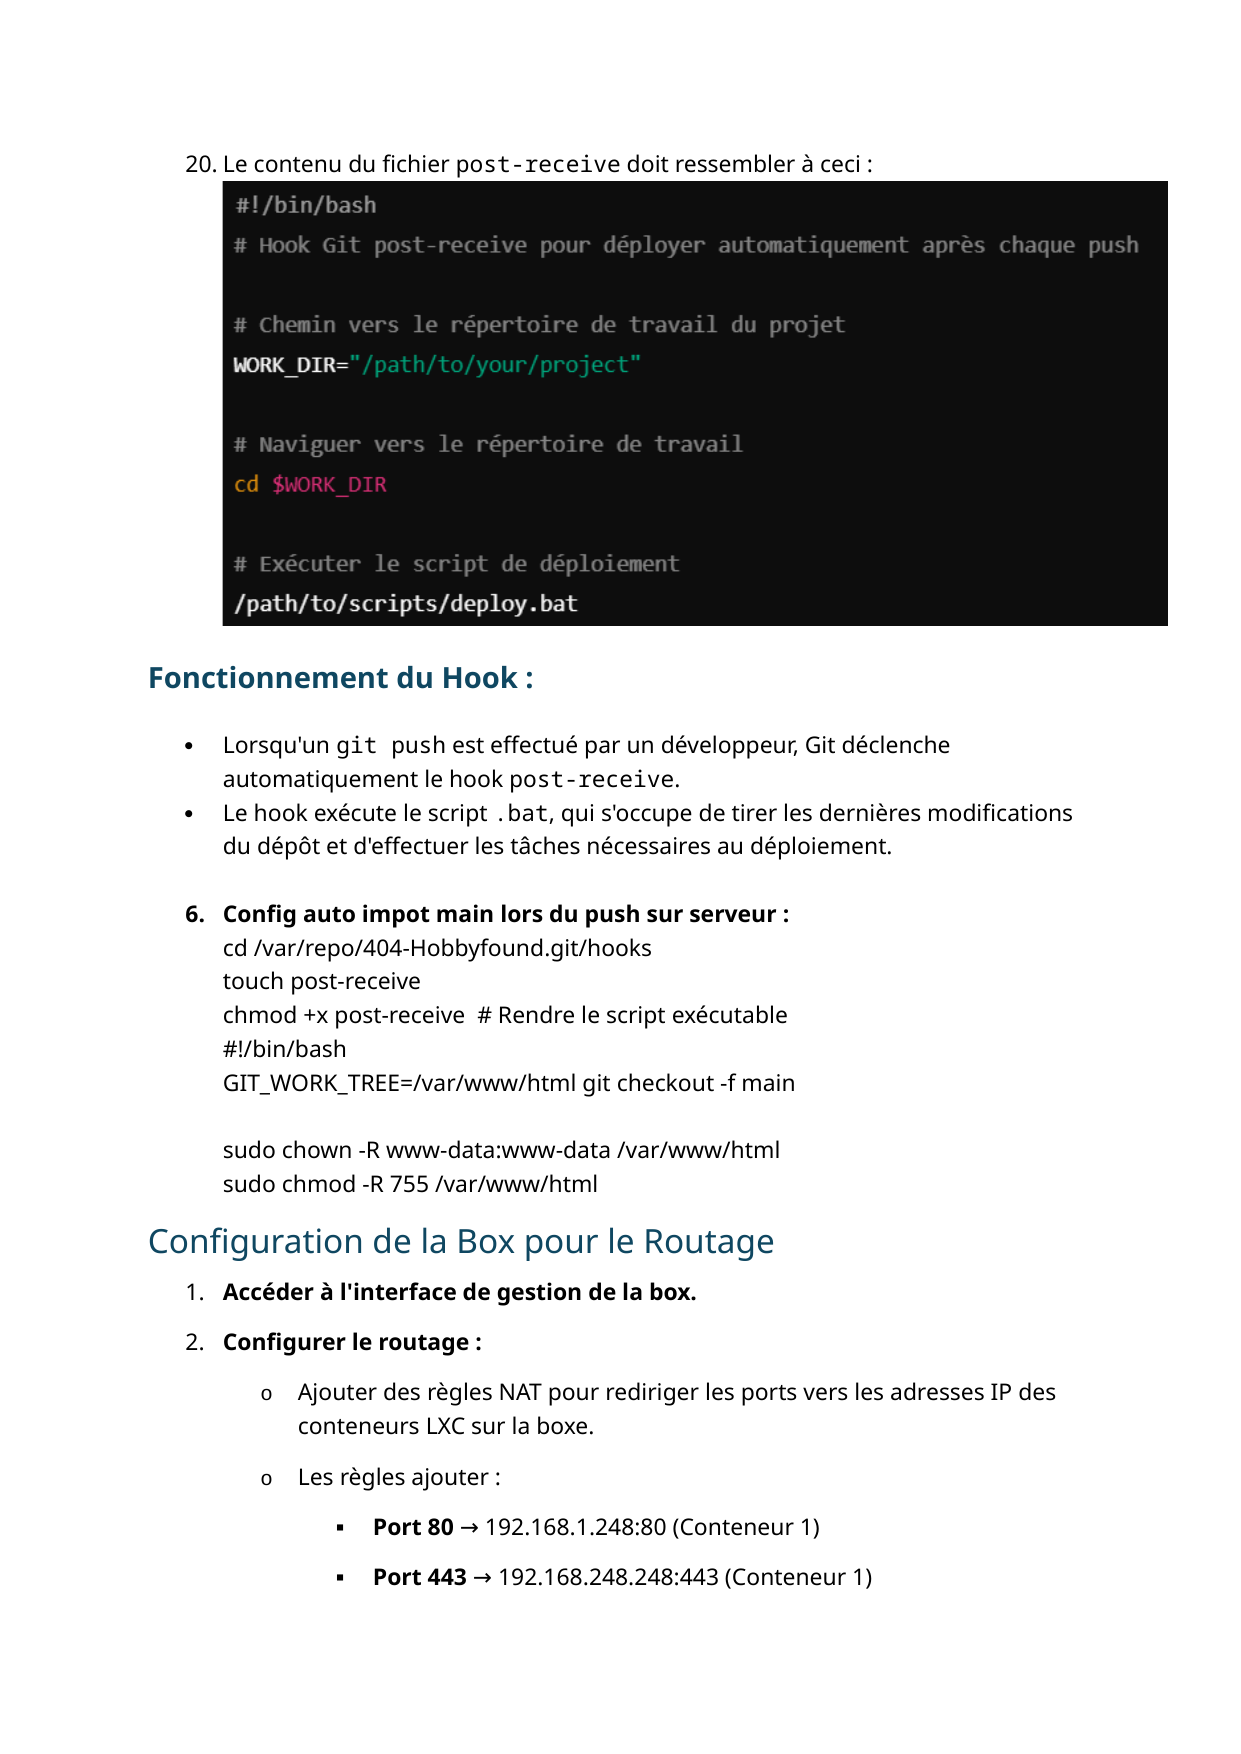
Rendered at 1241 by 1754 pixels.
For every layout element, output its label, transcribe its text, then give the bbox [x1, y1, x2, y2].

list cd /var/repo/404-Hobbyfound.git/hooks [223, 931, 1093, 963]
list Les règles ajouter : [260, 1460, 1093, 1492]
list Lorsqu'un git push est effectué par un développeur, Git déclenche automatiquement le hook post-receive. [185, 729, 1093, 794]
list Config auto impot main lors du push sur serveur : [185, 898, 1093, 929]
list Le hook exécute le script .bat, qui s'occupe de tirer les dernières modifications du dépôt et d'effectuer les tâches nécessaires au déploiement. [185, 796, 1093, 861]
list GIT_WORK_TREE=/var/www/html git checkout -f main [223, 1066, 1093, 1098]
list Le contenu du fichier post-receive doit ressembler à ceci : [185, 148, 1093, 179]
list chmod +x post-receive # Rendre le script exécutable [223, 999, 1093, 1030]
list Accéder à l'interface de gestion de la box. [185, 1275, 1093, 1307]
list sudo chown -R www-data:www-data /var/www/html [223, 1134, 1093, 1165]
picture [222, 181, 1168, 626]
list #!/bin/bash [223, 1033, 1093, 1064]
list Port 80 → 192.168.1.248:80 (Conteneur 1) [335, 1511, 1093, 1542]
list Ajouter des règles NAT pour rediriger les ports vers les adresses IP des conteneurs LXC sur la boxe. [260, 1376, 1093, 1441]
list Configurer le routage : [185, 1326, 1093, 1357]
subtitle Fonctionnement du Hook : [148, 657, 1093, 697]
list Port 443 → 192.168.248.248:443 (Conteneur 1) [335, 1561, 1093, 1592]
list sudo chmod -R 755 /var/www/html [223, 1168, 1093, 1199]
subtitle Configuration de la Box pour le Routage [148, 1218, 1093, 1263]
list touch post-receive [223, 965, 1093, 996]
